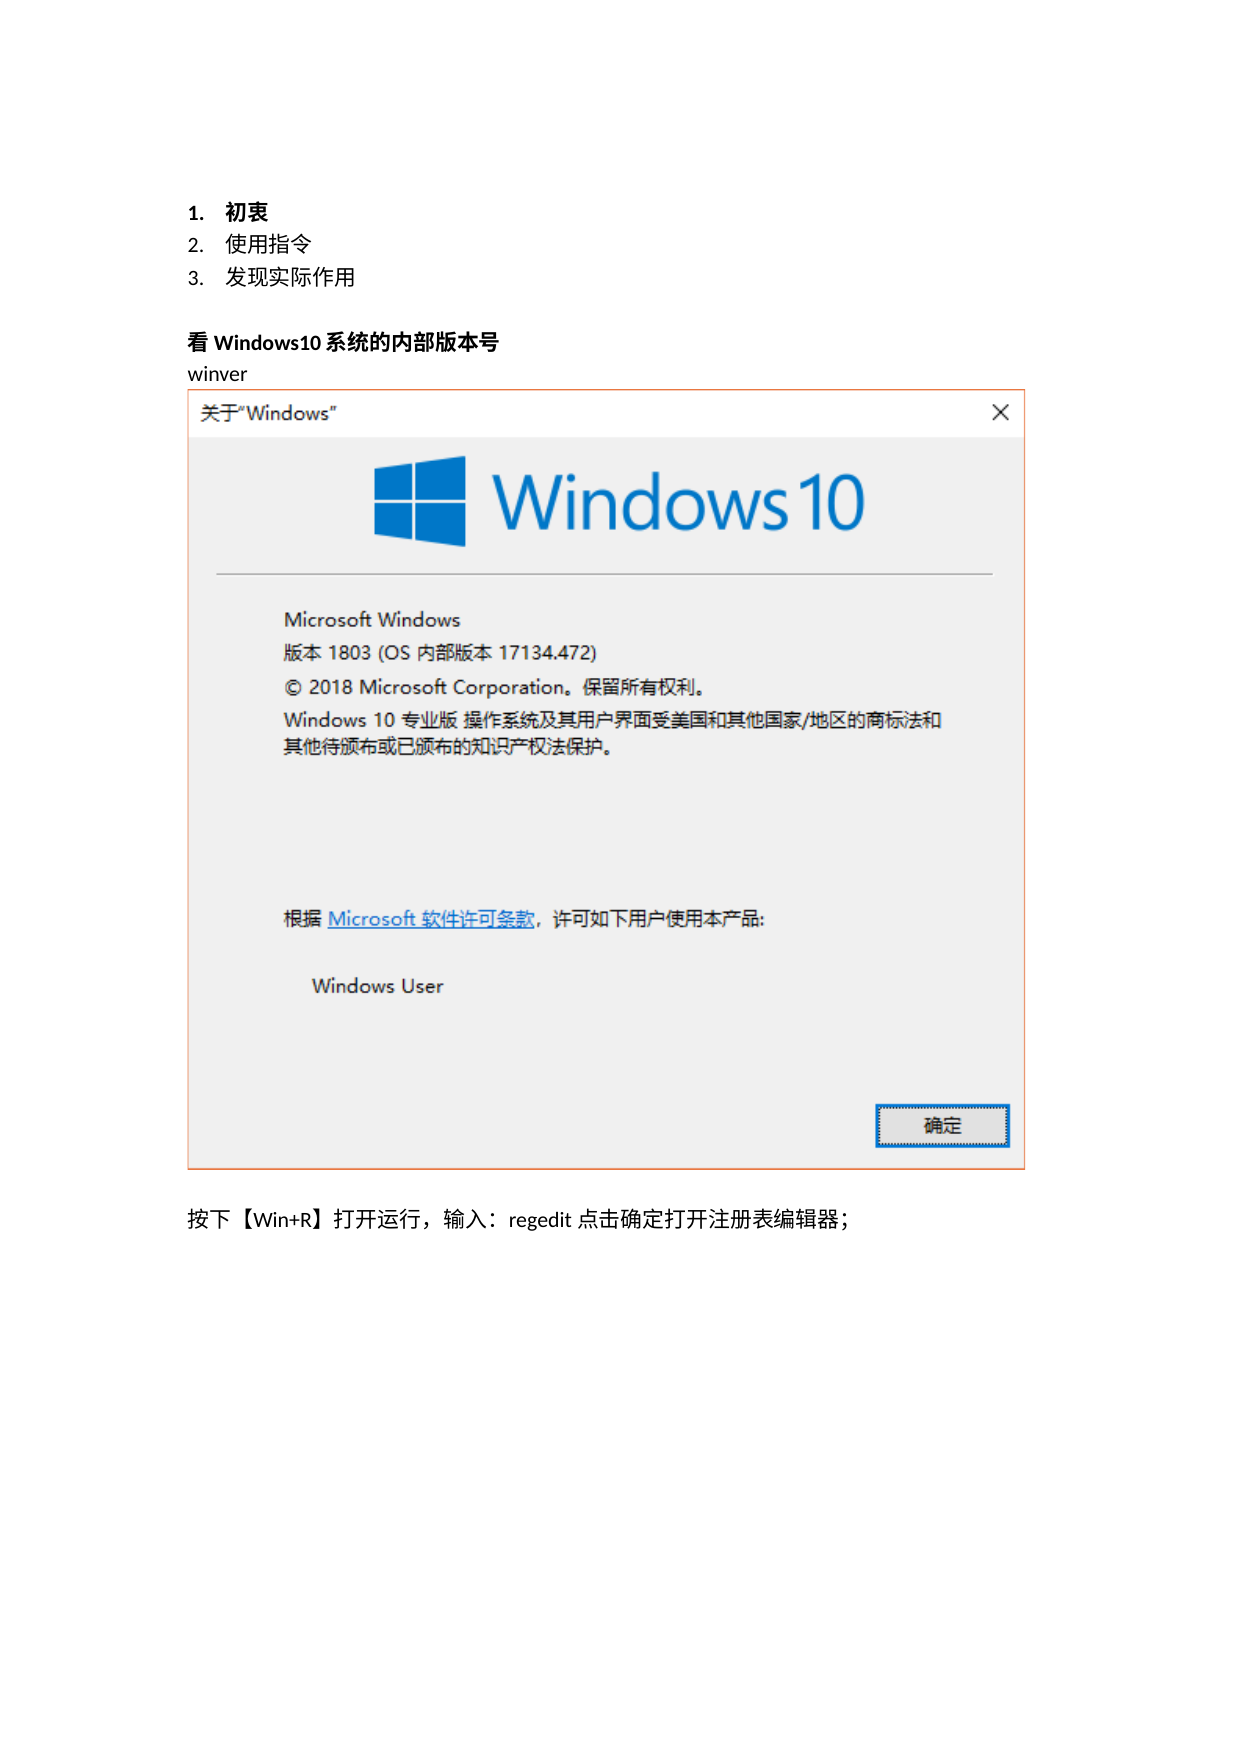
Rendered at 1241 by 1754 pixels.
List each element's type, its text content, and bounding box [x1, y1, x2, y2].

text winver [187, 357, 1053, 389]
text 按下【Win+R】打开运行，输入：regedit 点击确定打开注册表编辑器； [187, 1202, 1053, 1234]
text 看Windows10系统的内部版本号 [187, 324, 1053, 357]
picture [187, 389, 1025, 1170]
list 发现实际作用 [187, 259, 1053, 292]
list 初衷 [187, 194, 1053, 227]
list 使用指令 [187, 227, 1053, 259]
